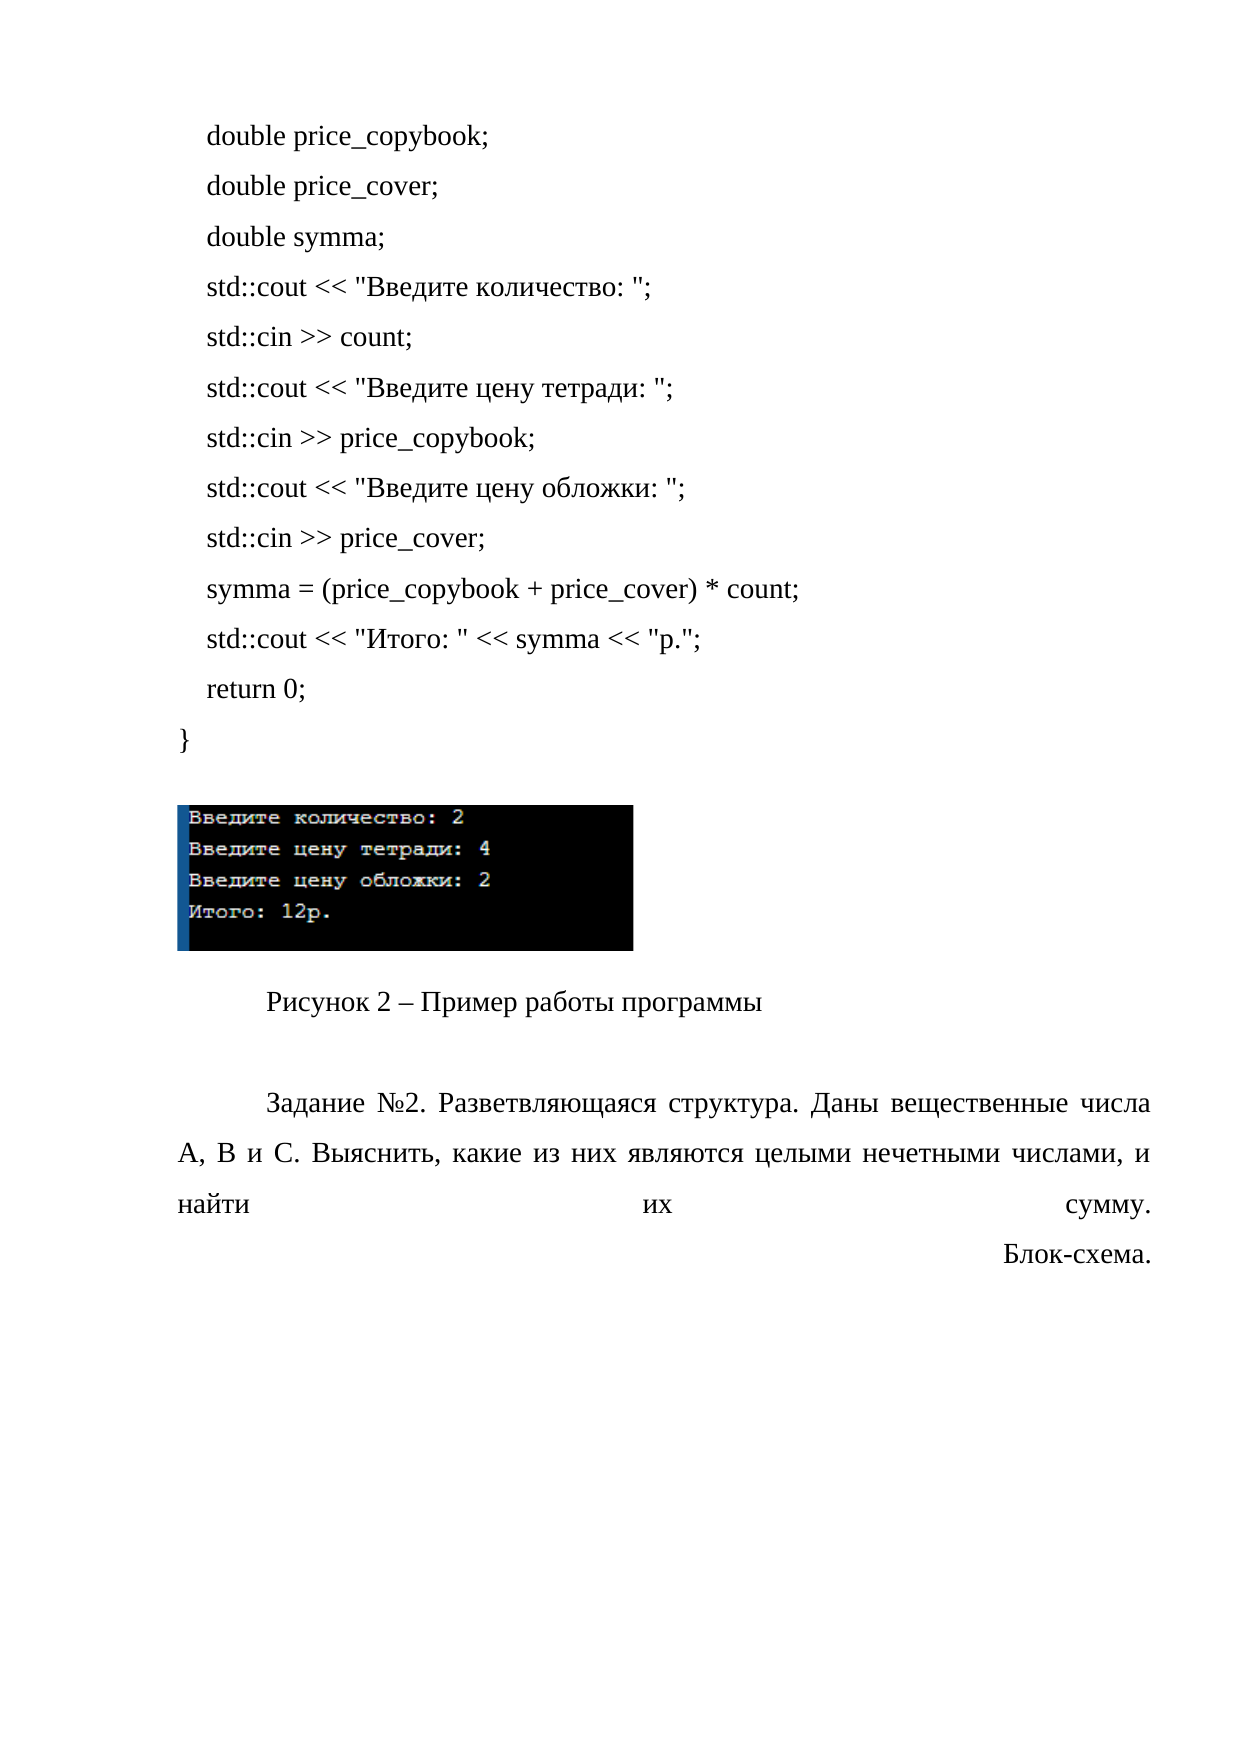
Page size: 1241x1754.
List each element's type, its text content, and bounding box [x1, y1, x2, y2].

text Задание №2. Разветвляющаяся структура. Даны вещественные числа А, В и С. Выяснить, какие из них являются целыми нечетными числами, и найти их сумму. Блок-схема. [177, 1085, 1152, 1305]
text std::cout << "Итого: " << symma << "р."; [177, 621, 1152, 655]
text std::cout << "Введите количество: "; [177, 269, 1152, 303]
text double price_cover; [177, 168, 1152, 202]
text std::cin >> count; [177, 319, 1152, 353]
text symma = (price_copybook + price_cover) * count; [177, 571, 1152, 604]
text Рисунок 2 – Пример работы программы [177, 984, 1152, 1018]
text std::cout << "Введите цену обложки: "; [177, 470, 1152, 504]
text } [177, 722, 1152, 755]
text double price_copybook; [177, 118, 1152, 152]
text double symma; [177, 219, 1152, 252]
text std::cin >> price_copybook; [177, 420, 1152, 453]
picture [177, 805, 634, 951]
text std::cin >> price_cover; [177, 521, 1152, 554]
text std::cout << "Введите цену тетради: "; [177, 370, 1152, 403]
text return 0; [177, 672, 1152, 705]
